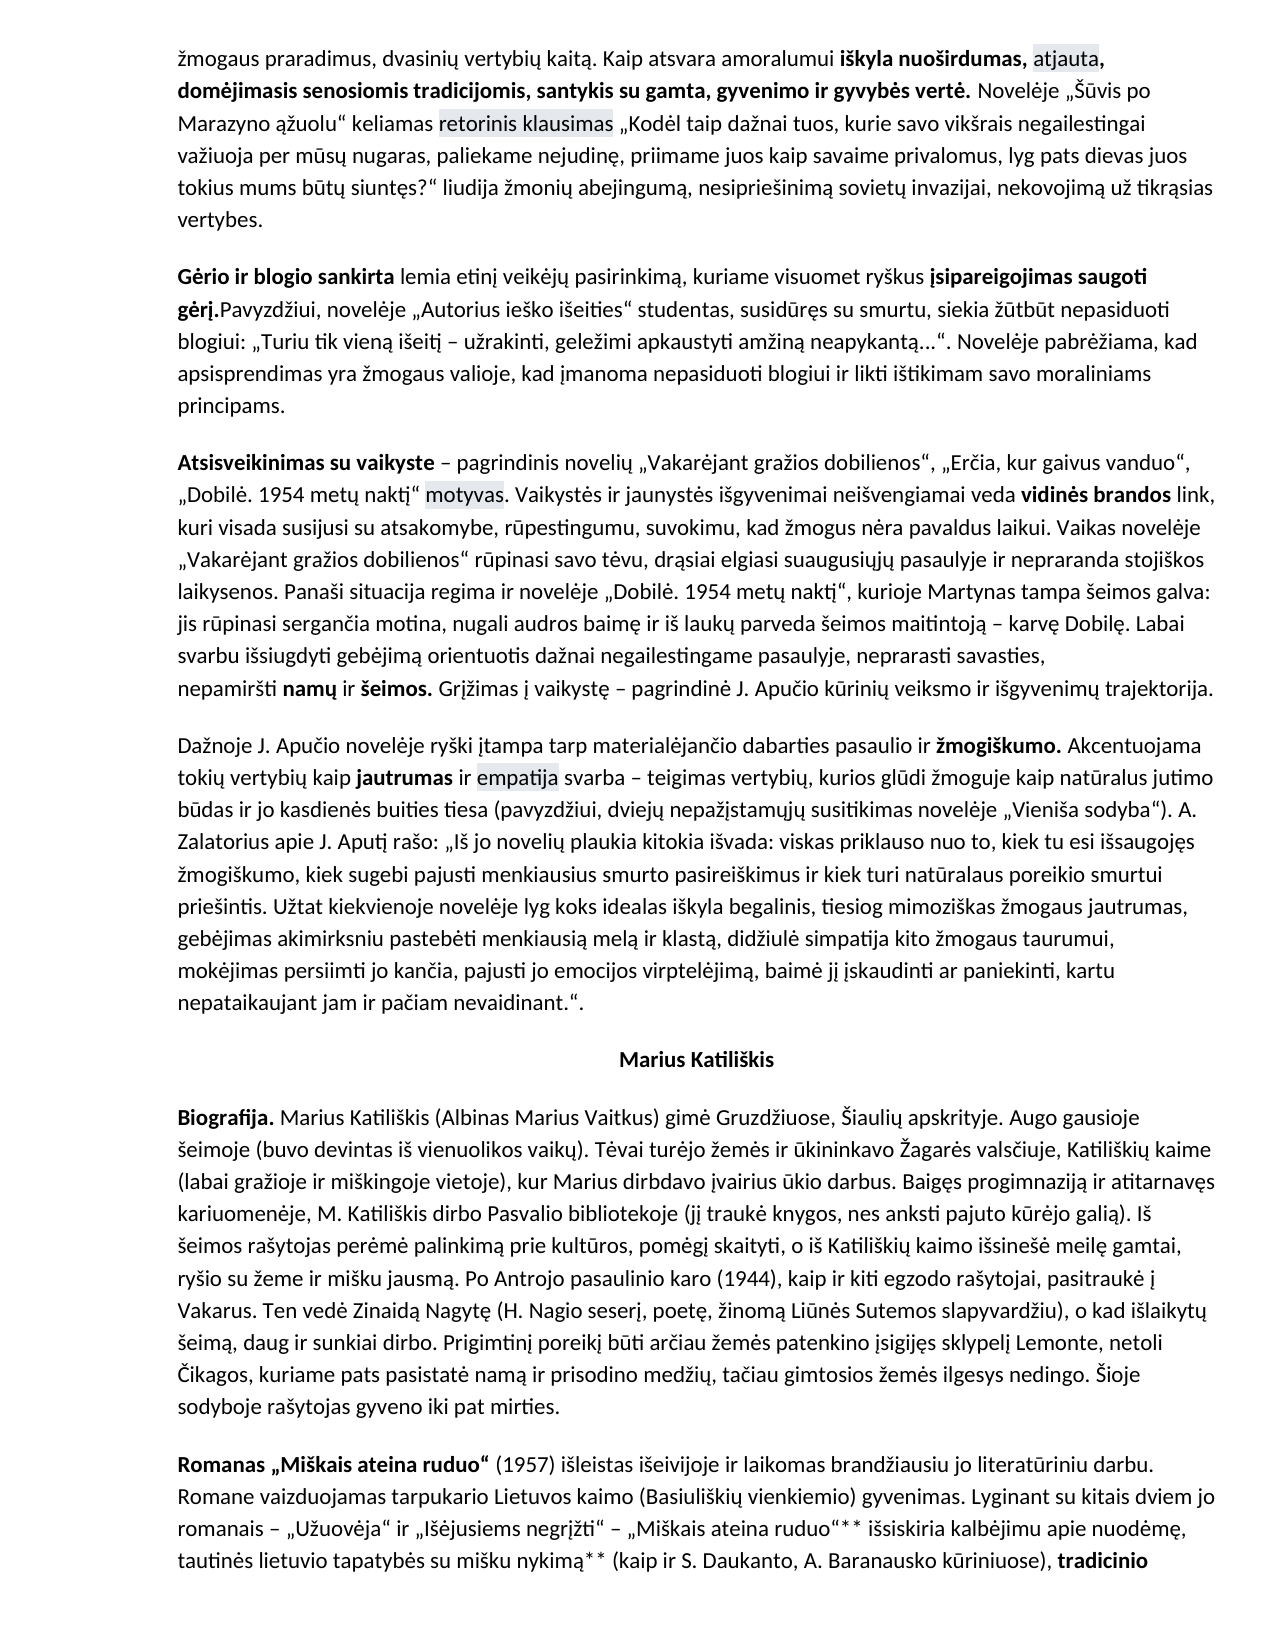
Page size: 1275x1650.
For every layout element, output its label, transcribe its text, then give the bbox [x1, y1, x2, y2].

text Atsisveikinimas su vaikyste – pagrindinis novelių „Vakarėjant gražios dobilienos“, „Erčia, kur gaivus vanduo“, „Dobilė. 1954 metų naktį“ motyvas. Vaikystės ir jaunystės išgyvenimai neišvengiamai veda vidinės brandos link, kuri visada susijusi su atsakomybe, rūpestingumu, suvokimu, kad žmogus nėra pavaldus laikui. Vaikas novelėje „Vakarėjant gražios dobilienos“ rūpinasi savo tėvu, drąsiai elgiasi suaugusiųjų pasaulyje ir nepraranda stojiškos laikysenos. Panaši situacija regima ir novelėje „Dobilė. 1954 metų naktį“, kurioje Martynas tampa šeimos galva: jis rūpinasi sergančia motina, nugali audros baimę ir iš laukų parveda šeimos maitintoją – karvę Dobilę. Labai svarbu išsiugdyti gebėjimą orientuotis dažnai negailestingame pasaulyje, neprarasti savasties, nepamiršti namų ir šeimos. Grįžimas į vaikystę – pagrindinė J. Apučio kūrinių veiksmo ir išgyvenimų trajektorija. [177, 448, 1216, 702]
text Marius Katiliškis [177, 1046, 1216, 1074]
text Gėrio ir blogio sankirta lemia etinį veikėjų pasirinkimą, kuriame visuomet ryškus įsipareigojimas saugoti gėrį.Pavyzdžiui, novelėje „Autorius ieško išeities“ studentas, susidūręs su smurtu, siekia žūtbūt nepasiduoti blogiui: „Turiu tik vieną išeitį – užrakinti, geležimi apkaustyti amžiną neapykantą...“. Novelėje pabrėžiama, kad apsisprendimas yra žmogaus valioje, kad įmanoma nepasiduoti blogiui ir likti ištikimam savo moraliniams principams. [177, 262, 1216, 419]
text Biografija. Marius Katiliškis (Albinas Marius Vaitkus) gimė Gruzdžiuose, Šiaulių apskrityje. Augo gausioje šeimoje (buvo devintas iš vienuolikos vaikų). Tėvai turėjo žemės ir ūkininkavo Žagarės valsčiuje, Katiliškių kaime (labai gražioje ir miškingoje vietoje), kur Marius dirbdavo įvairius ūkio darbus. Baigęs progimnaziją ir atitarnavęs kariuomenėje, M. Katiliškis dirbo Pasvalio bibliotekoje (jį traukė knygos, nes anksti pajuto kūrėjo galią). Iš šeimos rašytojas perėmė palinkimą prie kultūros, pomėgį skaityti, o iš Katiliškių kaimo išsinešė meilę gamtai, ryšio su žeme ir mišku jausmą. Po Antrojo pasaulinio karo (1944), kaip ir kiti egzodo rašytojai, pasitraukė į Vakarus. Ten vedė Zinaidą Nagytę (H. Nagio seserį, poetę, žinomą Liūnės Sutemos slapyvardžiu), o kad išlaikytų šeimą, daug ir sunkiai dirbo. Prigimtinį poreikį būti arčiau žemės patenkino įsigijęs sklypelį Lemonte, netoli Čikagos, kuriame pats pasistatė namą ir prisodino medžių, tačiau gimtosios žemės ilgesys nedingo. Šioje sodyboje rašytojas gyveno iki pat mirties. [177, 1103, 1216, 1421]
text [177, 44, 1216, 233]
text Dažnoje J. Apučio novelėje ryški įtampa tarp materialėjančio dabarties pasaulio ir žmogiškumo. Akcentuojama tokių vertybių kaip jautrumas ir empatija svarba – teigimas vertybių, kurios glūdi žmoguje kaip natūralus jutimo būdas ir jo kasdienės buities tiesa (pavyzdžiui, dviejų nepažįstamųjų susitikimas novelėje „Vieniša sodyba“). A. Zalatorius apie J. Aputį rašo: „Iš jo novelių plaukia kitokia išvada: viskas priklauso nuo to, kiek tu esi išsaugojęs žmogiškumo, kiek sugebi pajusti menkiausius smurto pasireiškimus ir kiek turi natūralaus poreikio smurtui priešintis. Užtat kiekvienoje novelėje lyg koks idealas iškyla begalinis, tiesiog mimoziškas žmogaus jautrumas, gebėjimas akimirksniu pastebėti menkiausią melą ir klastą, didžiulė simpatija kito žmogaus taurumui, mokėjimas persiimti jo kančia, pajusti jo emocijos virptelėjimą, baimė jį įskaudinti ar paniekinti, kartu nepataikaujant jam ir pačiam nevaidinant.“. [177, 731, 1216, 1016]
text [177, 1450, 1216, 1574]
